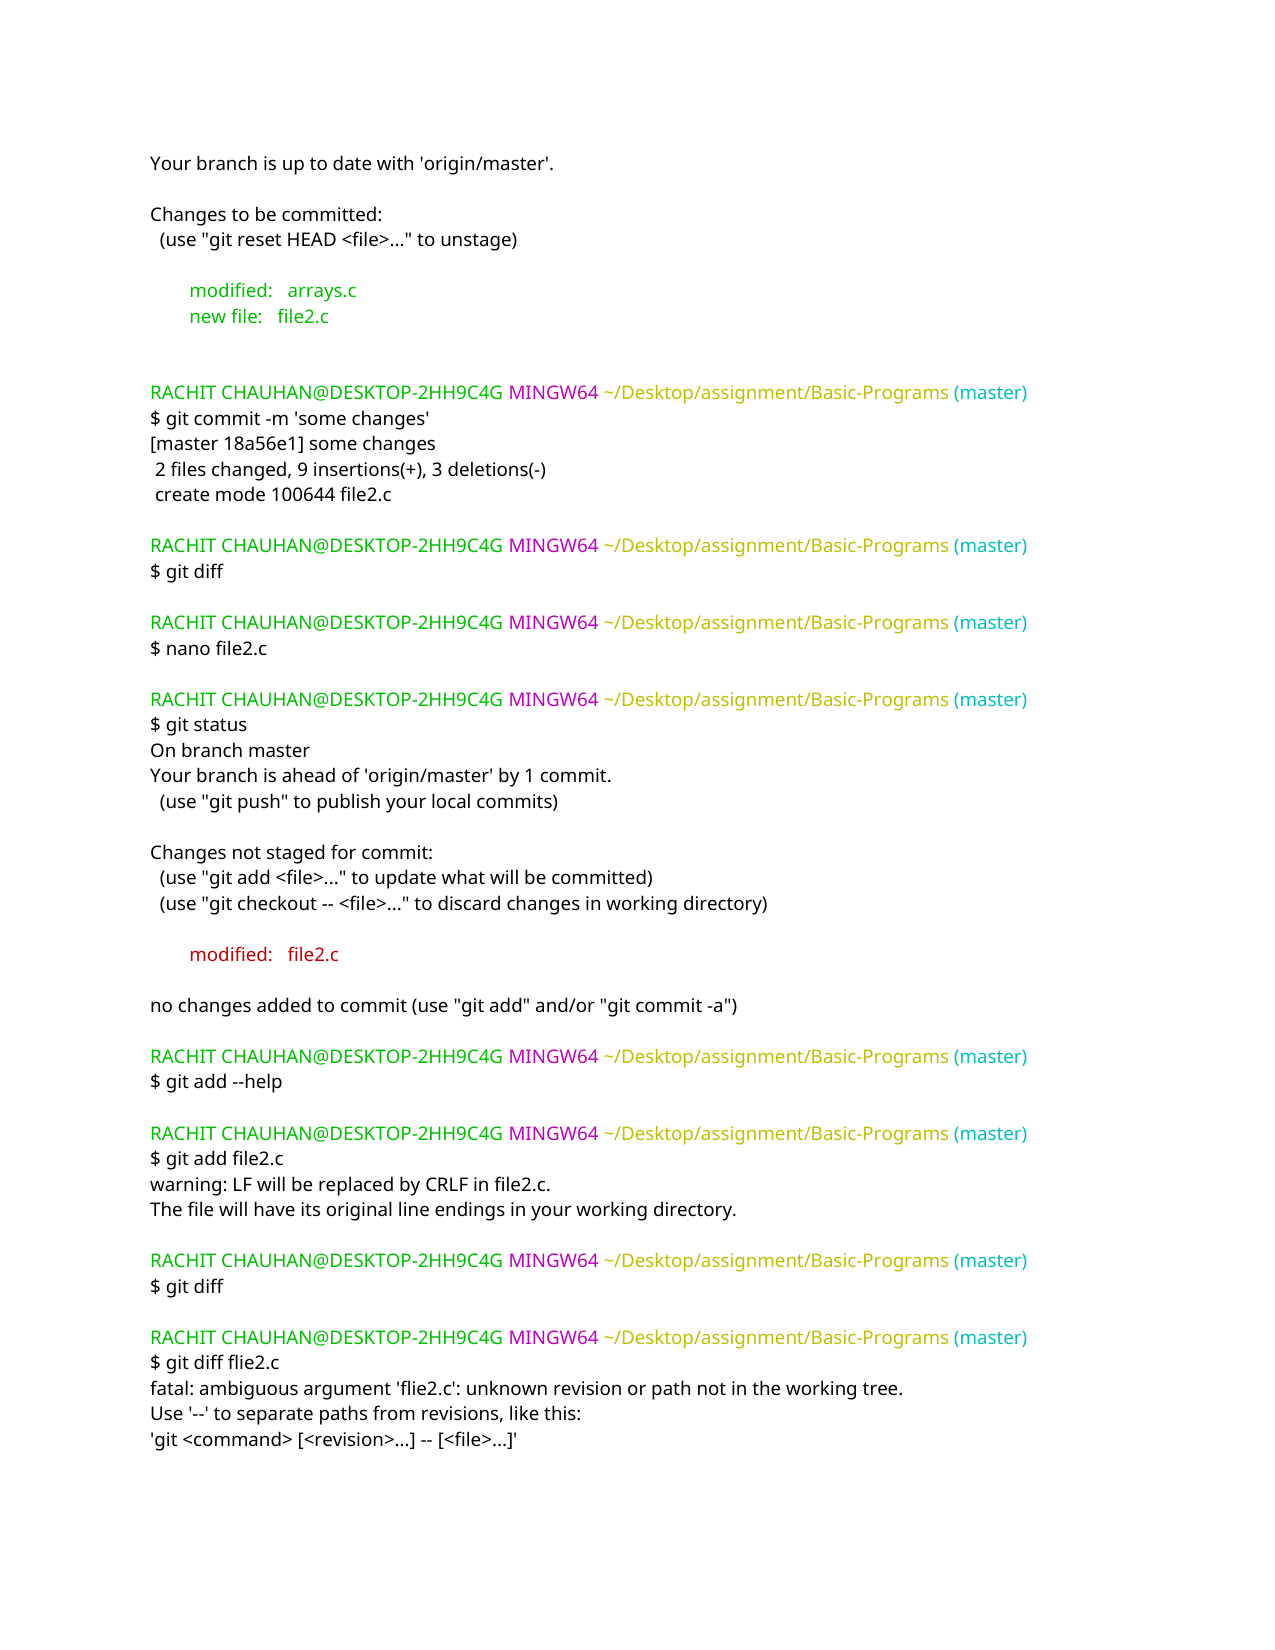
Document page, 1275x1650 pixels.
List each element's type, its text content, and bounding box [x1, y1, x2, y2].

text Changes not staged for commit: [150, 839, 1125, 864]
text Use '--' to separate paths from revisions, like this: [150, 1401, 1125, 1426]
text $ nano file2.c [150, 635, 1125, 660]
text (use "git add <file>..." to update what will be committed) [150, 864, 1125, 890]
text (use "git checkout -- <file>..." to discard changes in working directory) [150, 890, 1125, 916]
text modified: arrays.c [150, 278, 1125, 303]
text 'git <command> [<revision>...] -- [<file>...]' [150, 1426, 1125, 1452]
text $ git diff flie2.c [150, 1349, 1125, 1375]
text Your branch is ahead of 'origin/master' by 1 commit. [150, 762, 1125, 788]
text RACHIT CHAUHAN@DESKTOP-2HH9C4G MINGW64 ~/Desktop/assignment/Basic-Programs (master) [150, 1247, 1125, 1273]
text warning: LF will be replaced by CRLF in file2.c. [150, 1171, 1125, 1196]
text RACHIT CHAUHAN@DESKTOP-2HH9C4G MINGW64 ~/Desktop/assignment/Basic-Programs (master) [150, 1120, 1125, 1145]
text RACHIT CHAUHAN@DESKTOP-2HH9C4G MINGW64 ~/Desktop/assignment/Basic-Programs (master) [150, 533, 1125, 558]
text RACHIT CHAUHAN@DESKTOP-2HH9C4G MINGW64 ~/Desktop/assignment/Basic-Programs (master) [150, 1043, 1125, 1069]
text modified: file2.c [150, 941, 1125, 967]
text (use "git push" to publish your local commits) [150, 788, 1125, 813]
text fatal: ambiguous argument 'flie2.c': unknown revision or path not in the working tree. [150, 1375, 1125, 1401]
text no changes added to commit (use "git add" and/or "git commit -a") [150, 992, 1125, 1018]
text RACHIT CHAUHAN@DESKTOP-2HH9C4G MINGW64 ~/Desktop/assignment/Basic-Programs (master) [150, 1324, 1125, 1349]
text Changes to be committed: [150, 201, 1125, 227]
text new file: file2.c [150, 303, 1125, 329]
text $ git add --help [150, 1069, 1125, 1094]
text [master 18a56e1] some changes [150, 431, 1125, 456]
text The file will have its original line endings in your working directory. [150, 1196, 1125, 1222]
text $ git diff [150, 558, 1125, 584]
text 2 files changed, 9 insertions(+), 3 deletions(-) [150, 456, 1125, 482]
text RACHIT CHAUHAN@DESKTOP-2HH9C4G MINGW64 ~/Desktop/assignment/Basic-Programs (master) [150, 609, 1125, 635]
text $ git diff [150, 1273, 1125, 1298]
text (use "git reset HEAD <file>..." to unstage) [150, 227, 1125, 252]
text $ git commit -m 'some changes' [150, 405, 1125, 431]
text create mode 100644 file2.c [150, 482, 1125, 507]
text On branch master [150, 737, 1125, 762]
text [150, 380, 1125, 405]
text Your branch is up to date with 'origin/master'. [150, 150, 1125, 176]
text $ git add file2.c [150, 1145, 1125, 1171]
text $ git status [150, 711, 1125, 737]
text RACHIT CHAUHAN@DESKTOP-2HH9C4G MINGW64 ~/Desktop/assignment/Basic-Programs (master) [150, 686, 1125, 711]
